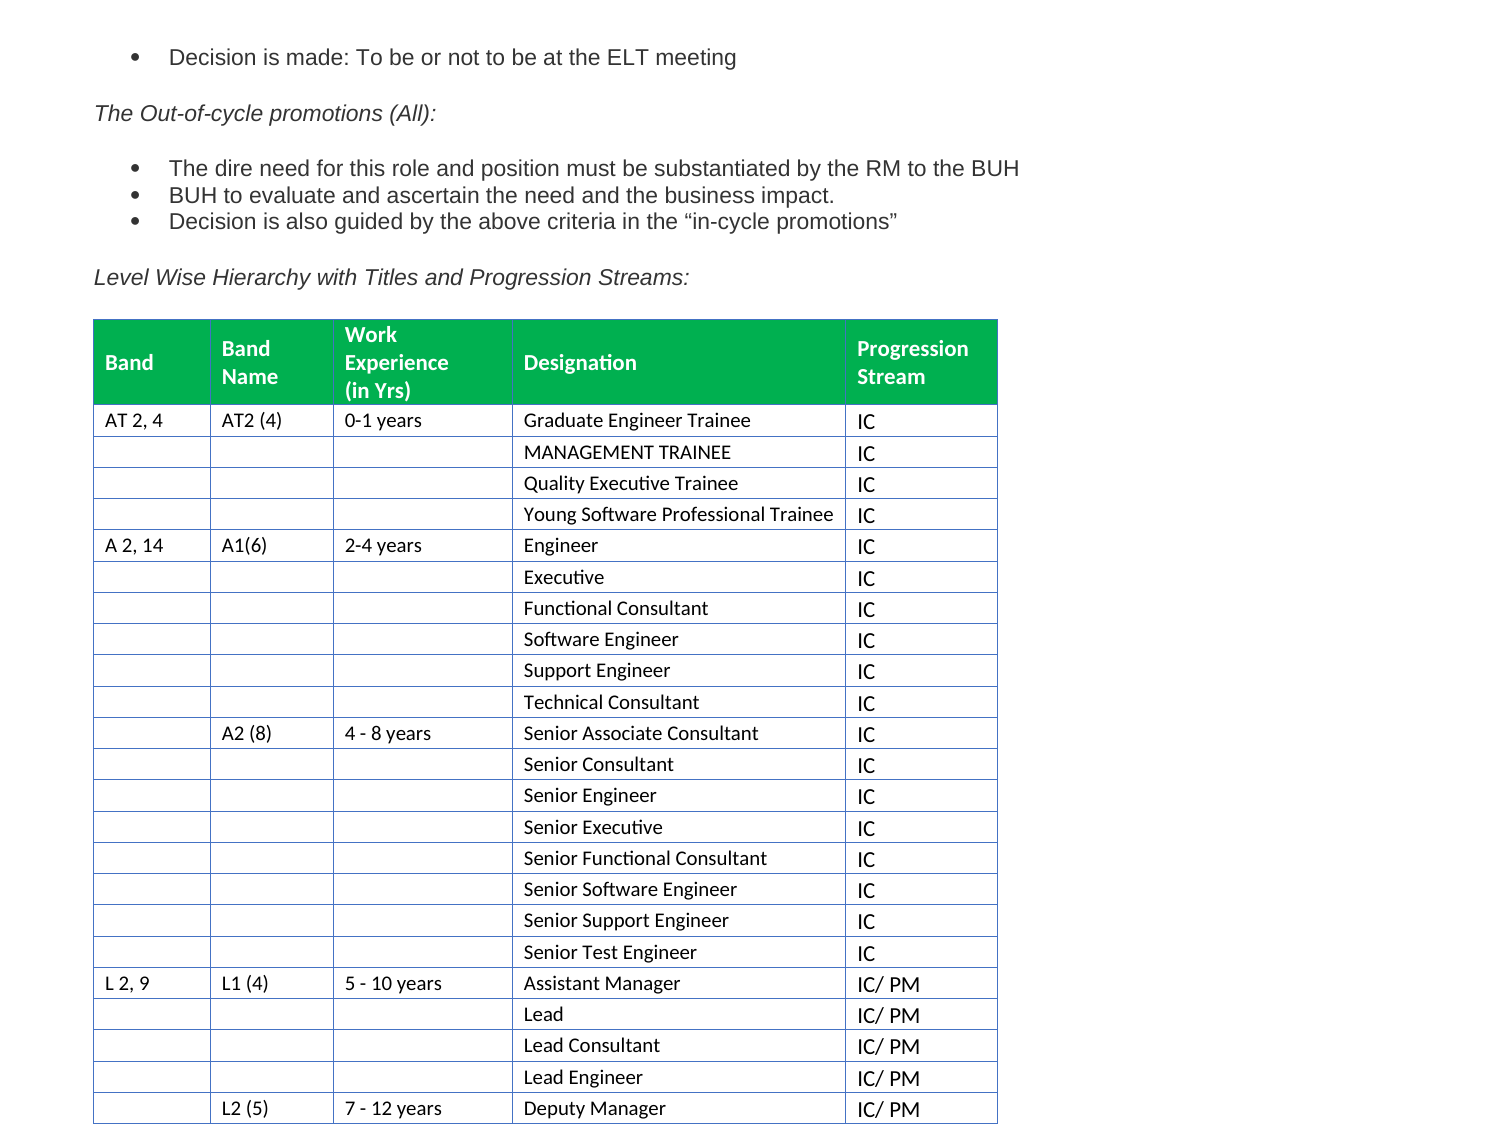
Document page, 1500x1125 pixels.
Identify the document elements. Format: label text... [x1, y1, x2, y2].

table_cell [211, 562, 333, 592]
table_cell [334, 1062, 512, 1092]
table_cell [211, 812, 333, 842]
table_cell [334, 812, 512, 842]
table_cell Senior Consultant [513, 749, 845, 779]
table_cell [211, 843, 333, 873]
table_cell [211, 937, 333, 967]
table_cell AT 2, 4 [94, 405, 210, 436]
table_cell [211, 655, 333, 686]
table_cell 7 - 12 years [334, 1093, 512, 1123]
table_cell [334, 999, 512, 1029]
table_cell [94, 843, 210, 873]
table_cell [334, 499, 512, 529]
table_cell [211, 874, 333, 904]
table_cell [334, 624, 512, 654]
table_cell [94, 468, 210, 498]
table_cell [94, 655, 210, 686]
table_cell Support Engineer [513, 655, 845, 686]
table_cell IC [846, 937, 997, 967]
table_cell IC [846, 780, 997, 811]
table_cell [211, 624, 333, 654]
table_cell Lead Consultant [513, 1030, 845, 1061]
table_cell Assistant Manager [513, 968, 845, 998]
table_cell Young Software Professional Trainee [513, 499, 845, 529]
table_cell L 2, 9 [94, 968, 210, 998]
table_cell 0-1 years [334, 405, 512, 436]
table_cell [94, 999, 210, 1029]
table_cell Senior Associate Consultant [513, 718, 845, 748]
table_cell [94, 937, 210, 967]
list The dire need for this role and position must be substantiated by the RM to the BUH [131, 155, 1406, 182]
table_cell IC [846, 499, 997, 529]
table_cell Senior Software Engineer [513, 874, 845, 904]
list BUH to evaluate and ascertain the need and the business impact. [131, 182, 1406, 208]
table_cell [211, 1062, 333, 1092]
table_cell Senior Engineer [513, 780, 845, 811]
table_header Band Name [211, 320, 333, 404]
table_header Designation [513, 320, 845, 404]
table_cell Lead [513, 999, 845, 1029]
table_header Progression Stream [846, 320, 997, 404]
table_cell IC/ PM [846, 1062, 997, 1092]
table_cell Senior Support Engineer [513, 905, 845, 936]
table_cell IC [846, 405, 997, 436]
table_cell IC [846, 530, 997, 561]
table_cell [94, 624, 210, 654]
table_cell A 2, 14 [94, 530, 210, 561]
table_cell [94, 718, 210, 748]
table_cell L1 (4) [211, 968, 333, 998]
table_cell IC [846, 874, 997, 904]
table_cell [94, 905, 210, 936]
list Decision is made: To be or not to be at the ELT meeting [131, 44, 1406, 71]
table_cell Software Engineer [513, 624, 845, 654]
table_cell Lead Engineer [513, 1062, 845, 1092]
table_cell Functional Consultant [513, 593, 845, 623]
table_cell A1(6) [211, 530, 333, 561]
table_cell [94, 749, 210, 779]
table_cell [334, 905, 512, 936]
table_cell [94, 562, 210, 592]
table_cell [211, 1030, 333, 1061]
table_cell [94, 780, 210, 811]
table_cell Executive [513, 562, 845, 592]
table_header Work Experience (in Yrs) [334, 320, 512, 404]
table_cell Engineer [513, 530, 845, 561]
table_cell IC [846, 687, 997, 717]
table_cell Senior Executive [513, 812, 845, 842]
table_cell [94, 687, 210, 717]
table_cell [334, 562, 512, 592]
table_cell [334, 780, 512, 811]
text Level Wise Hierarchy with Titles and Progression Streams: [94, 264, 1406, 290]
table_cell [211, 999, 333, 1029]
table_cell A2 (8) [211, 718, 333, 748]
table_cell 2-4 years [334, 530, 512, 561]
table_cell IC [846, 749, 997, 779]
table_cell [334, 437, 512, 467]
table_cell Graduate Engineer Trainee [513, 405, 845, 436]
table_cell [334, 687, 512, 717]
table_cell [334, 843, 512, 873]
table_cell [211, 593, 333, 623]
table_cell IC/ PM [846, 1030, 997, 1061]
table_cell [94, 1062, 210, 1092]
table_cell IC [846, 812, 997, 842]
table_cell [94, 874, 210, 904]
table_cell MANAGEMENT TRAINEE [513, 437, 845, 467]
table_cell [94, 593, 210, 623]
table_cell IC [846, 562, 997, 592]
table_header Band [94, 320, 210, 404]
table_cell Technical Consultant [513, 687, 845, 717]
table_cell [334, 874, 512, 904]
table_cell IC [846, 624, 997, 654]
table_cell [334, 937, 512, 967]
table_cell Deputy Manager [513, 1093, 845, 1123]
table_cell IC [846, 468, 997, 498]
table_cell [211, 499, 333, 529]
table_cell IC [846, 437, 997, 467]
table_cell IC [846, 655, 997, 686]
table_cell 4 - 8 years [334, 718, 512, 748]
table_cell L2 (5) [211, 1093, 333, 1123]
table_cell AT2 (4) [211, 405, 333, 436]
table_cell [334, 749, 512, 779]
table_cell [334, 593, 512, 623]
table_cell [211, 780, 333, 811]
list Decision is also guided by the above criteria in the “in-cycle promotions” [131, 208, 1406, 234]
table_cell IC [846, 718, 997, 748]
table_cell IC/ PM [846, 968, 997, 998]
text The Out-of-cycle promotions (All): [94, 100, 1406, 126]
table_cell [94, 812, 210, 842]
table_cell [334, 655, 512, 686]
table_cell [94, 1093, 210, 1123]
table_cell [211, 687, 333, 717]
table_cell [334, 1030, 512, 1061]
table_cell IC [846, 593, 997, 623]
table_cell [211, 468, 333, 498]
table_cell IC/ PM [846, 999, 997, 1029]
table_cell [334, 468, 512, 498]
table_cell [211, 905, 333, 936]
table_cell Senior Test Engineer [513, 937, 845, 967]
table_cell 5 - 10 years [334, 968, 512, 998]
table_cell IC [846, 905, 997, 936]
table_cell [94, 1030, 210, 1061]
table_cell Quality Executive Trainee [513, 468, 845, 498]
table_cell Senior Functional Consultant [513, 843, 845, 873]
table_cell IC/ PM [846, 1093, 997, 1123]
table_cell [211, 437, 333, 467]
table_cell IC [846, 843, 997, 873]
table_cell [211, 749, 333, 779]
table_cell [94, 437, 210, 467]
table_cell [94, 499, 210, 529]
